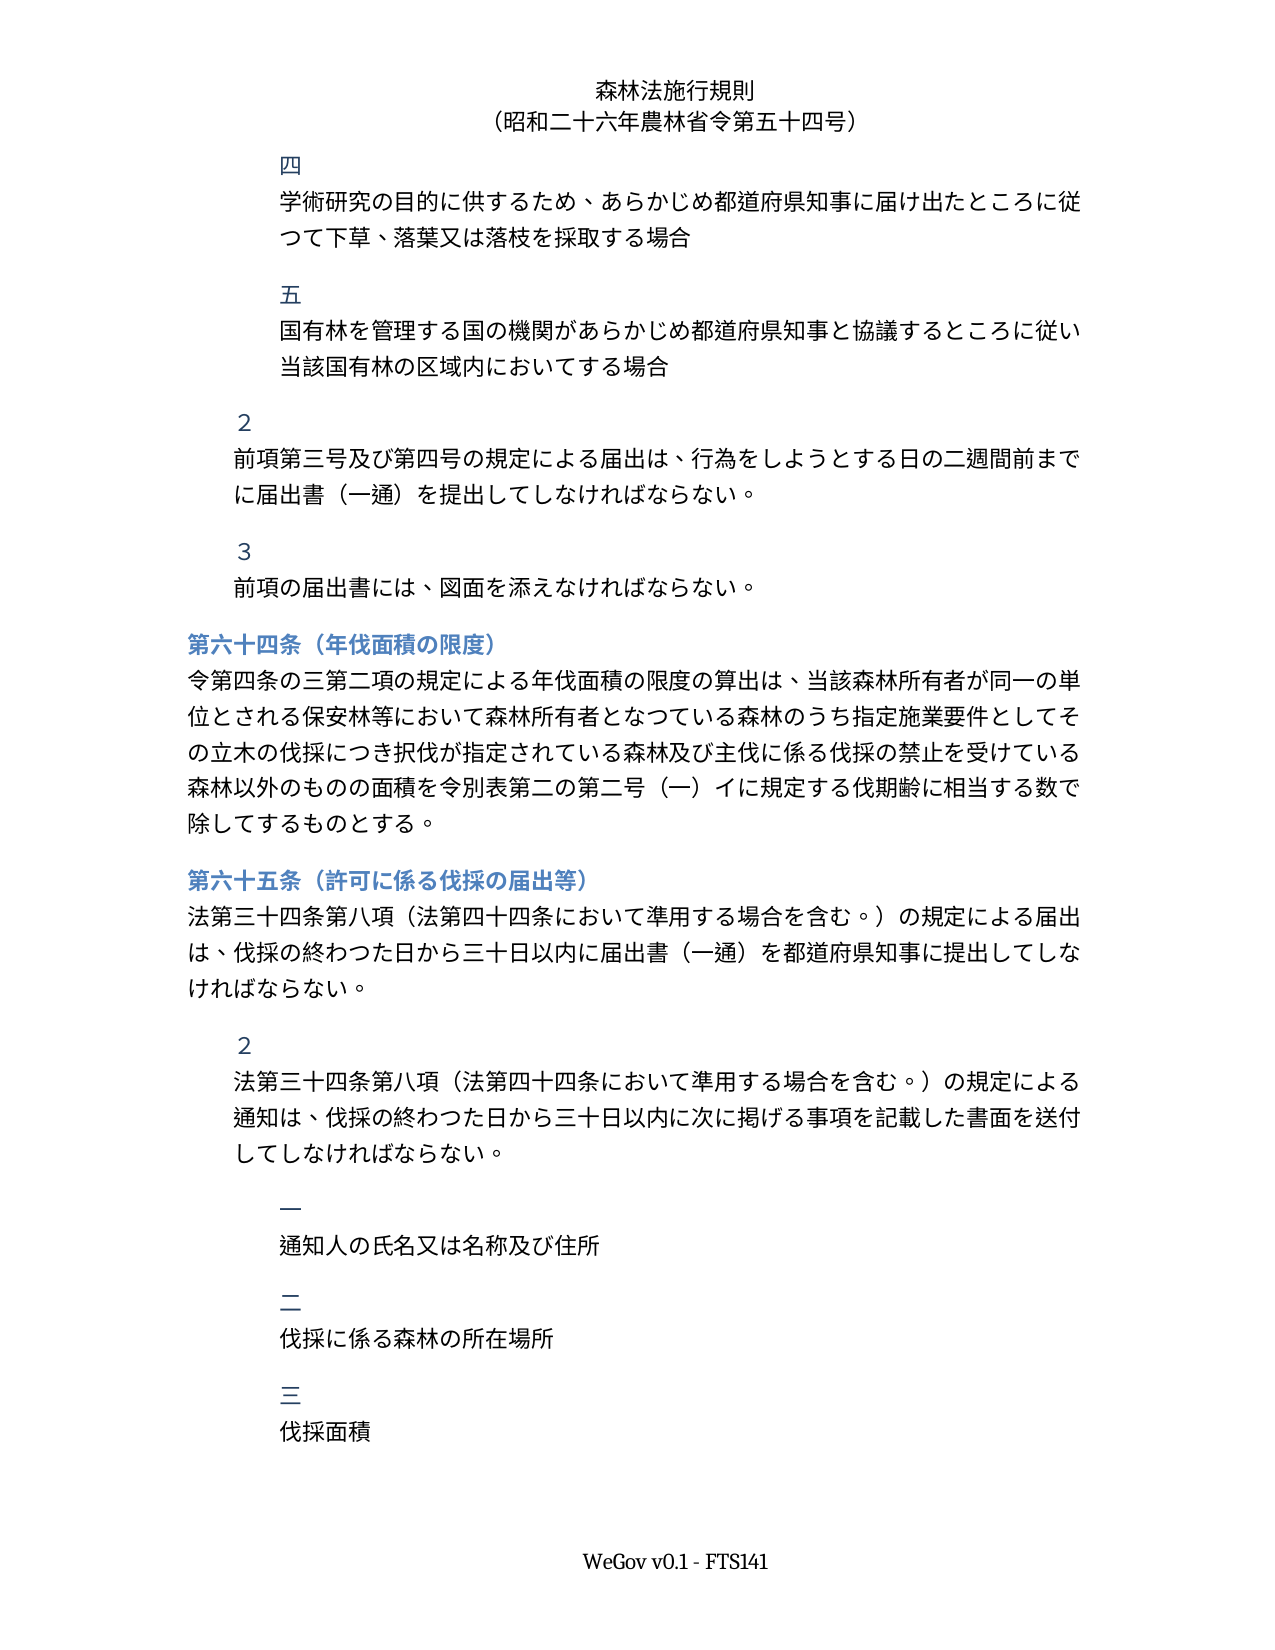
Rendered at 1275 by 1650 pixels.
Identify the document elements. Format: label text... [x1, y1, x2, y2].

text 令第四条の三第二項の規定による年伐面積の限度の算出は、当該森林所有者が同一の単位とされる保安林等において森林所有者となつている森林のうち指定施業要件としてその立木の伐採につき択伐が指定されている森林及び主伐に係る伐採の禁止を受けている森林以外のものの面積を令別表第二の第二号（一）イに規定する伐期齢に相当する数で除してするものとする。 [187, 664, 1087, 839]
subtitle 第六十五条（許可に係る伐採の届出等） [187, 865, 1087, 896]
subtitle 三 [279, 1380, 1087, 1411]
text 前項第三号及び第四号の規定による届出は、行為をしようとする日の二週間前までに届出書（一通）を提出してしなければならない。 [233, 443, 1087, 510]
text 法第三十四条第八項（法第四十四条において準用する場合を含む。）の規定による通知は、伐採の終わつた日から三十日以内に次に掲げる事項を記載した書面を送付してしなければならない。 [233, 1066, 1087, 1169]
subtitle 五 [279, 279, 1087, 310]
subtitle ２ [233, 1030, 1087, 1061]
text 通知人の氏名又は名称及び住所 [279, 1230, 1087, 1261]
text 法第三十四条第八項（法第四十四条において準用する場合を含む。）の規定による届出は、伐採の終わつた日から三十日以内に届出書（一通）を都道府県知事に提出してしなければならない。 [187, 901, 1087, 1004]
subtitle 第六十四条（年伐面積の限度） [187, 629, 1087, 660]
subtitle ３ [233, 536, 1087, 567]
subtitle 四 [279, 150, 1087, 181]
subtitle 二 [279, 1287, 1087, 1318]
subtitle 一 [279, 1194, 1087, 1226]
text 国有林を管理する国の機関があらかじめ都道府県知事と協議するところに従い当該国有林の区域内においてする場合 [279, 314, 1087, 382]
text 伐採に係る森林の所在場所 [279, 1323, 1087, 1354]
text 伐採面積 [279, 1416, 1087, 1447]
text 学術研究の目的に供するため、あらかじめ都道府県知事に届け出たところに従つて下草、落葉又は落枝を採取する場合 [279, 186, 1087, 253]
subtitle ２ [233, 407, 1087, 438]
text 前項の届出書には、図面を添えなければならない。 [233, 572, 1087, 603]
